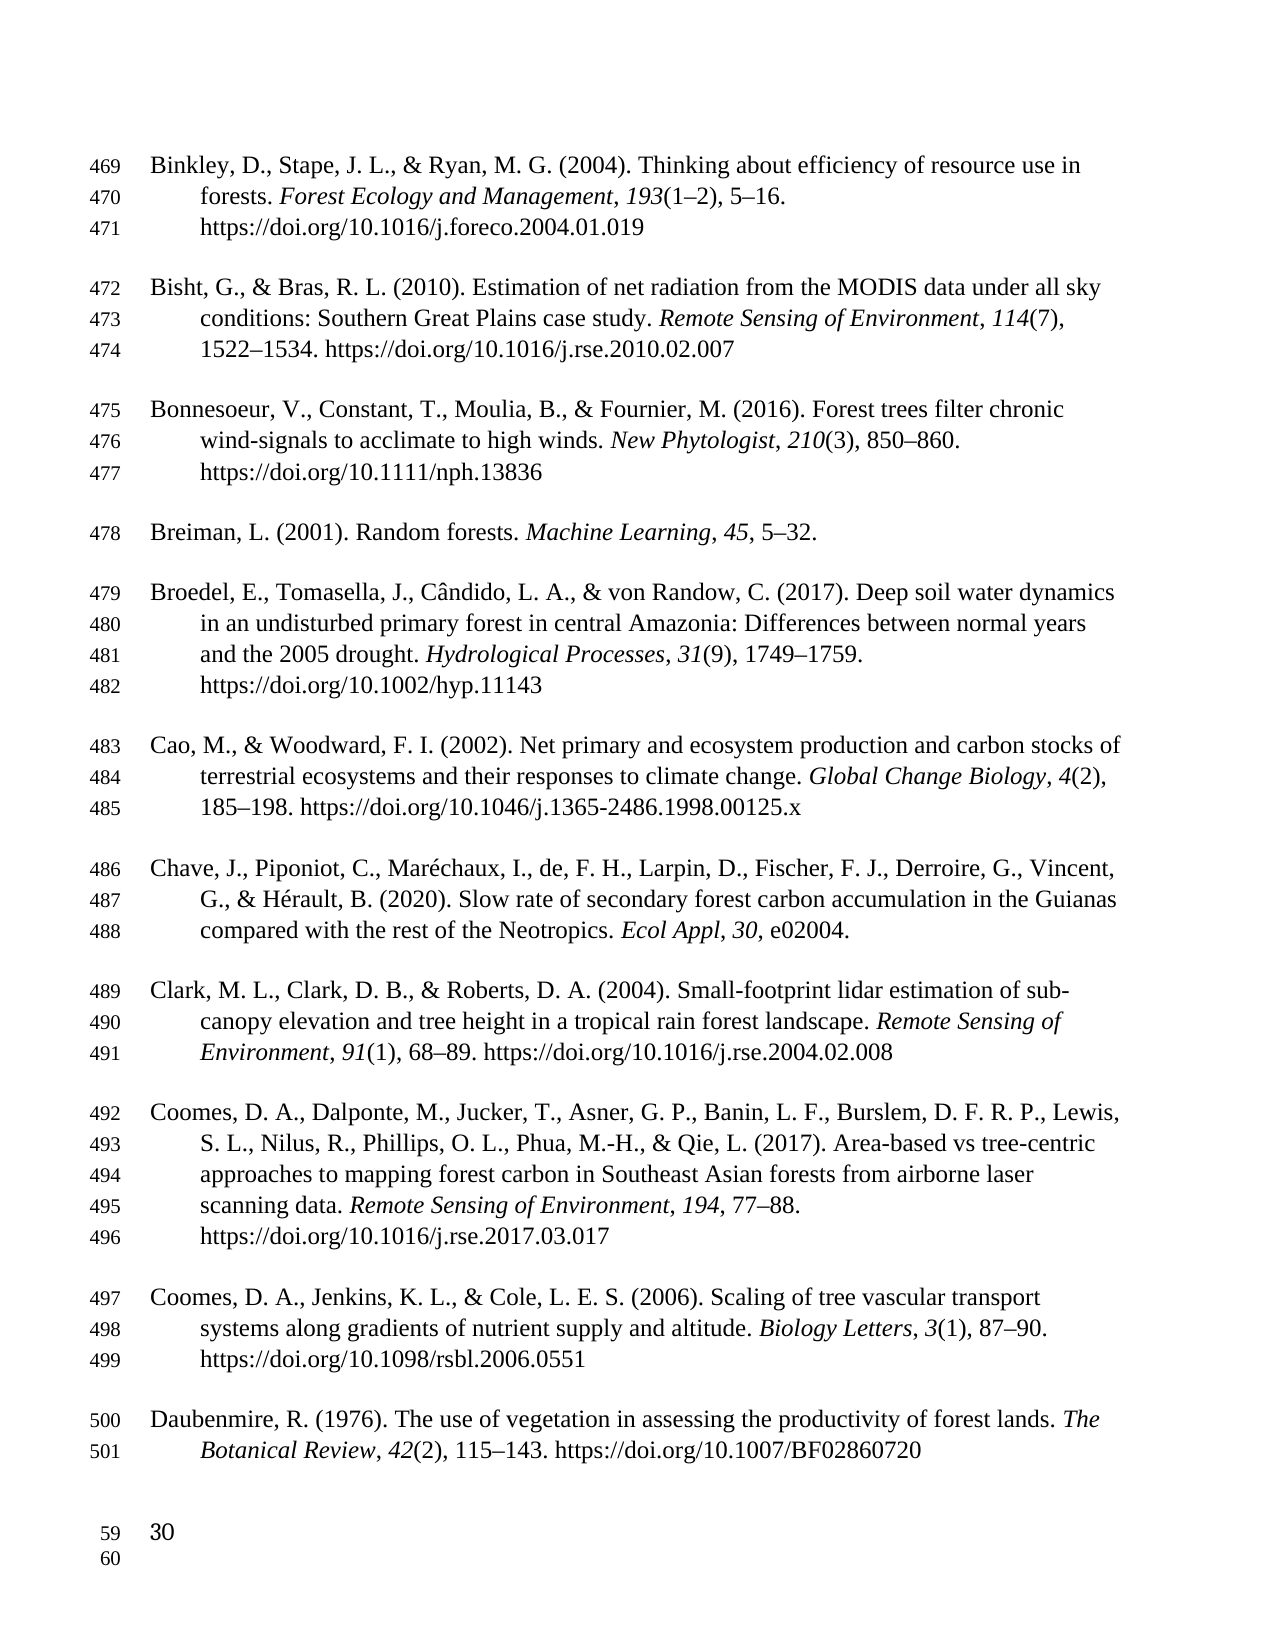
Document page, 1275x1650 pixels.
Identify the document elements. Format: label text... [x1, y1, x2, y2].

text Breiman, L. (2001). Random forests. Machine Learning, 45, 5–32. [150, 517, 1125, 546]
text Bisht, G., & Bras, R. L. (2010). Estimation of net radiation from the MODIS data under all sky conditions: Southern Great Plains case study. Remote Sensing of Environment, 114(7), 1522–1534. https://doi.org/10.1016/j.rse.2010.02.007 [150, 272, 1125, 363]
text Binkley, D., Stape, J. L., & Ryan, M. G. (2004). Thinking about efficiency of resource use in forests. Forest Ecology and Management, 193(1–2), 5–16. https://doi.org/10.1016/j.foreco.2004.01.019 [150, 150, 1125, 241]
text Bonnesoeur, V., Constant, T., Moulia, B., & Fournier, M. (2016). Forest trees filter chronic wind-signals to acclimate to high winds. New Phytologist, 210(3), 850–860. https://doi.org/10.1111/nph.13836 [150, 394, 1125, 485]
text Daubenmire, R. (1976). The use of vegetation in assessing the productivity of forest lands. The Botanical Review, 42(2), 115–143. https://doi.org/10.1007/BF02860720 [150, 1404, 1125, 1464]
text Coomes, D. A., Dalponte, M., Jucker, T., Asner, G. P., Banin, L. F., Burslem, D. F. R. P., Lewis, S. L., Nilus, R., Phillips, O. L., Phua, M.-H., & Qie, L. (2017). Area-based vs tree-centric approaches to mapping forest carbon in Southeast Asian forests from airborne laser scanning data. Remote Sensing of Environment, 194, 77–88. https://doi.org/10.1016/j.rse.2017.03.017 [150, 1097, 1125, 1250]
text Cao, M., & Woodward, F. I. (2002). Net primary and ecosystem production and carbon stocks of terrestrial ecosystems and their responses to climate change. Global Change Biology, 4(2), 185–198. https://doi.org/10.1046/j.1365-2486.1998.00125.x [150, 730, 1125, 821]
text Coomes, D. A., Jenkins, K. L., & Cole, L. E. S. (2006). Scaling of tree vascular transport systems along gradients of nutrient supply and altitude. Biology Letters, 3(1), 87–90. https://doi.org/10.1098/rsbl.2006.0551 [150, 1282, 1125, 1372]
text Broedel, E., Tomasella, J., Cândido, L. A., & von Randow, C. (2017). Deep soil water dynamics in an undisturbed primary forest in central Amazonia: Differences between normal years and the 2005 drought. Hydrological Processes, 31(9), 1749–1759. https://doi.org/10.1002/hyp.11143 [150, 577, 1125, 699]
text Chave, J., Piponiot, C., Maréchaux, I., de, F. H., Larpin, D., Fischer, F. J., Derroire, G., Vincent, G., & Hérault, B. (2020). Slow rate of secondary forest carbon accumulation in the Guianas compared with the rest of the Neotropics. Ecol Appl, 30, e02004. [150, 853, 1125, 943]
text Clark, M. L., Clark, D. B., & Roberts, D. A. (2004). Small-footprint lidar estimation of sub-canopy elevation and tree height in a tropical rain forest landscape. Remote Sensing of Environment, 91(1), 68–89. https://doi.org/10.1016/j.rse.2004.02.008 [150, 975, 1125, 1066]
